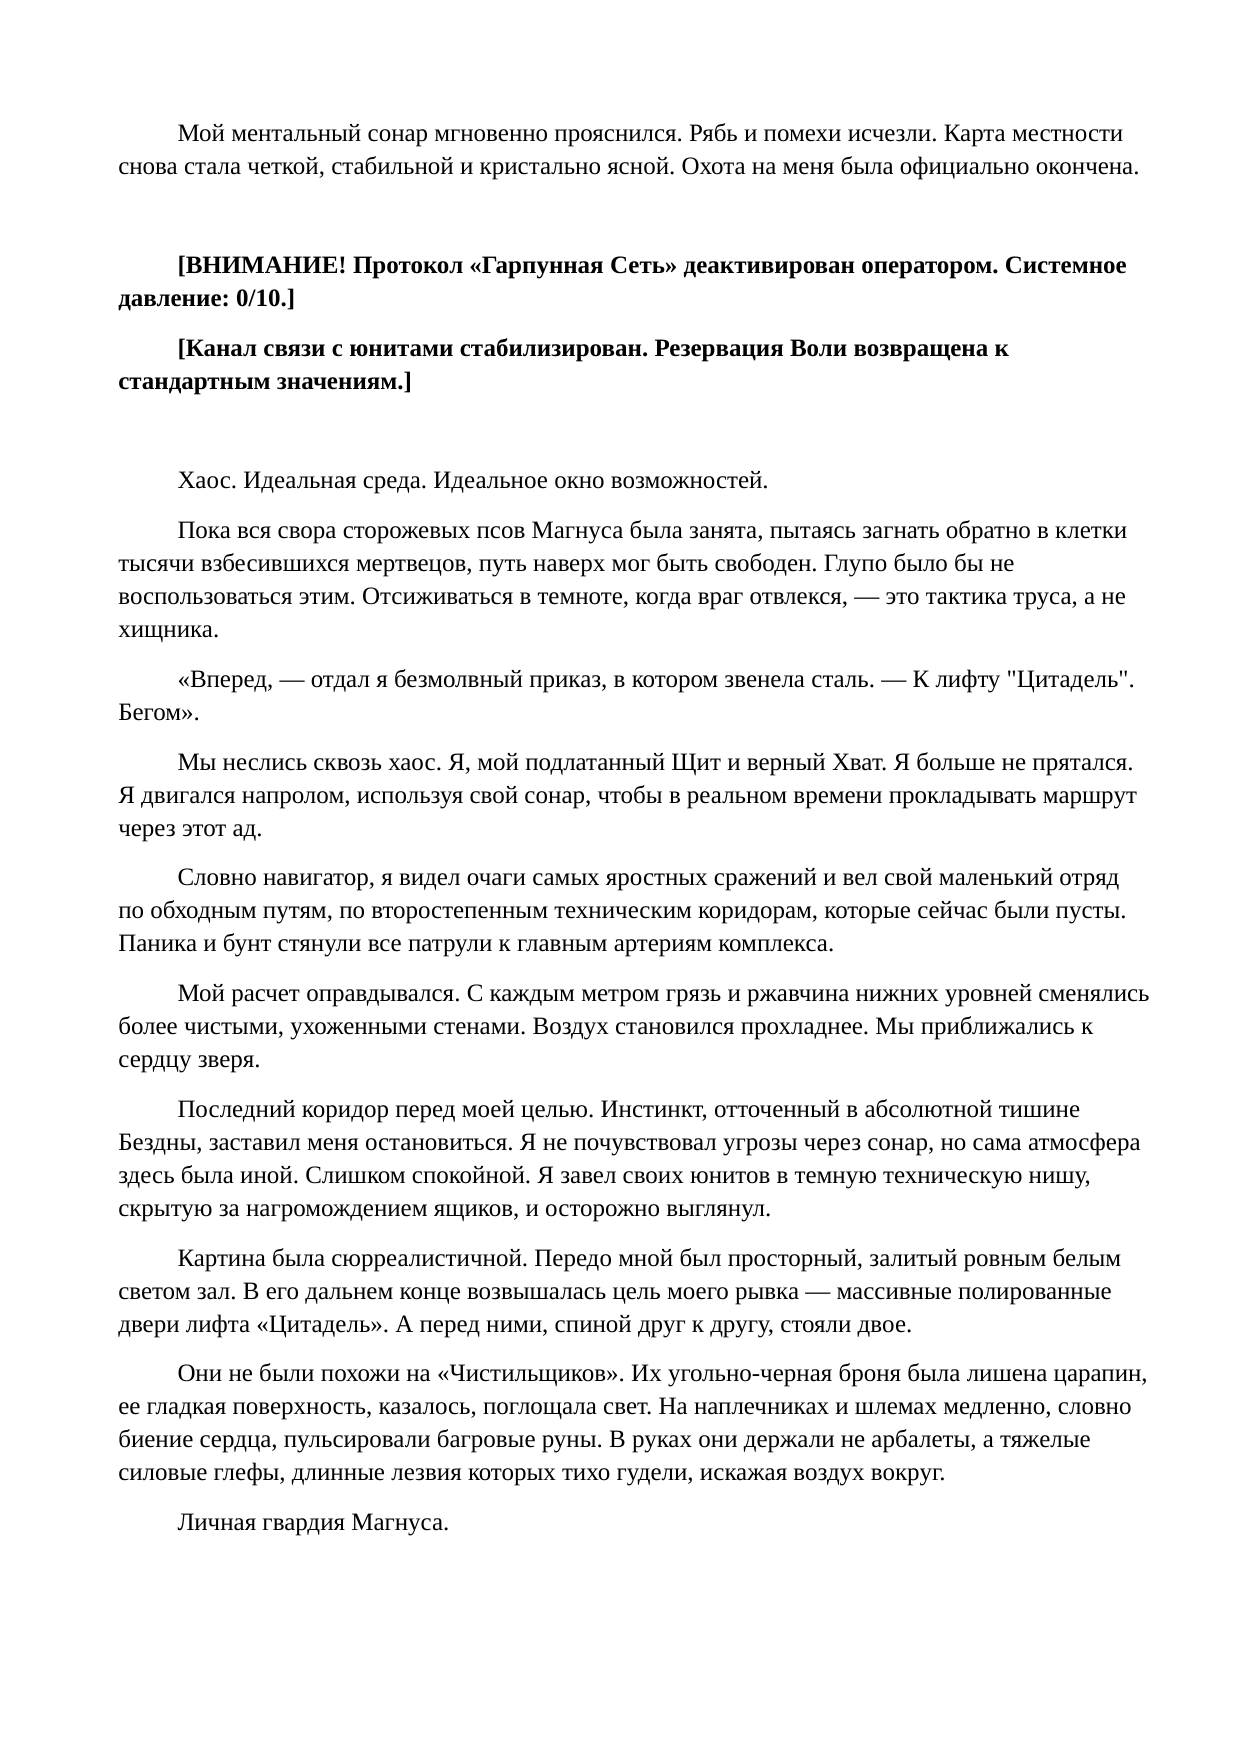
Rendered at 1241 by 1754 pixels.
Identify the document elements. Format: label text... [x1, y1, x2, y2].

text Картина была сюрреалистичной. Передо мной был просторный, залитый ровным белым светом зал. В его дальнем конце возвышалась цель моего рывка — массивные полированные двери лифта «Цитадель». А перед ними, спиной друг к другу, стояли двое. [118, 1243, 1152, 1337]
text Последний коридор перед моей целью. Инстинкт, отточенный в абсолютной тишине Бездны, заставил меня остановиться. Я не почувствовал угрозы через сонар, но сама атмосфера здесь была иной. Слишком спокойной. Я завел своих юнитов в темную техническую нишу, скрытую за нагромождением ящиков, и осторожно выглянул. [118, 1094, 1152, 1222]
text Личная гвардия Магнуса. [118, 1507, 1152, 1536]
text Мой расчет оправдывался. С каждым метром грязь и ржавчина нижних уровней сменялись более чистыми, ухоженными стенами. Воздух становился прохладнее. Мы приближались к сердцу зверя. [118, 978, 1152, 1073]
text Пока вся свора сторожевых псов Магнуса была занята, пытаясь загнать обратно в клетки тысячи взбесившихся мертвецов, путь наверх мог быть свободен. Глупо было бы не воспользоваться этим. Отсиживаться в темноте, когда враг отвлекся, — это тактика труса, а не хищника. [118, 515, 1152, 643]
text [ВНИМАНИЕ! Протокол «Гарпунная Сеть» деактивирован оператором. Системное давление: 0/10.] [118, 251, 1152, 312]
text «Вперед, — отдал я безмолвный приказ, в котором звенела сталь. — К лифту "Цитадель". Бегом». [118, 664, 1152, 726]
text Словно навигатор, я видел очаги самых яростных сражений и вел свой маленький отряд по обходным путям, по второстепенным техническим коридорам, которые сейчас были пусты. Паника и бунт стянули все патрули к главным артериям комплекса. [118, 862, 1152, 957]
text Мой ментальный сонар мгновенно прояснился. Рябь и помехи исчезли. Карта местности снова стала четкой, стабильной и кристально ясной. Охота на меня была официально окончена. [118, 118, 1152, 180]
text Хаос. Идеальная среда. Идеальное окно возможностей. [118, 466, 1152, 494]
text Они не были похожи на «Чистильщиков». Их угольно-черная броня была лишена царапин, ее гладкая поверхность, казалось, поглощала свет. На наплечниках и шлемах медленно, словно биение сердца, пульсировали багровые руны. В руках они держали не арбалеты, а тяжелые силовые глефы, длинные лезвия которых тихо гудели, искажая воздух вокруг. [118, 1358, 1152, 1486]
text Мы неслись сквозь хаос. Я, мой подлатанный Щит и верный Хват. Я больше не прятался. Я двигался напролом, используя свой сонар, чтобы в реальном времени прокладывать маршрут через этот ад. [118, 747, 1152, 842]
text [Канал связи с юнитами стабилизирован. Резервация Воли возвращена к стандартным значениям.] [118, 333, 1152, 395]
